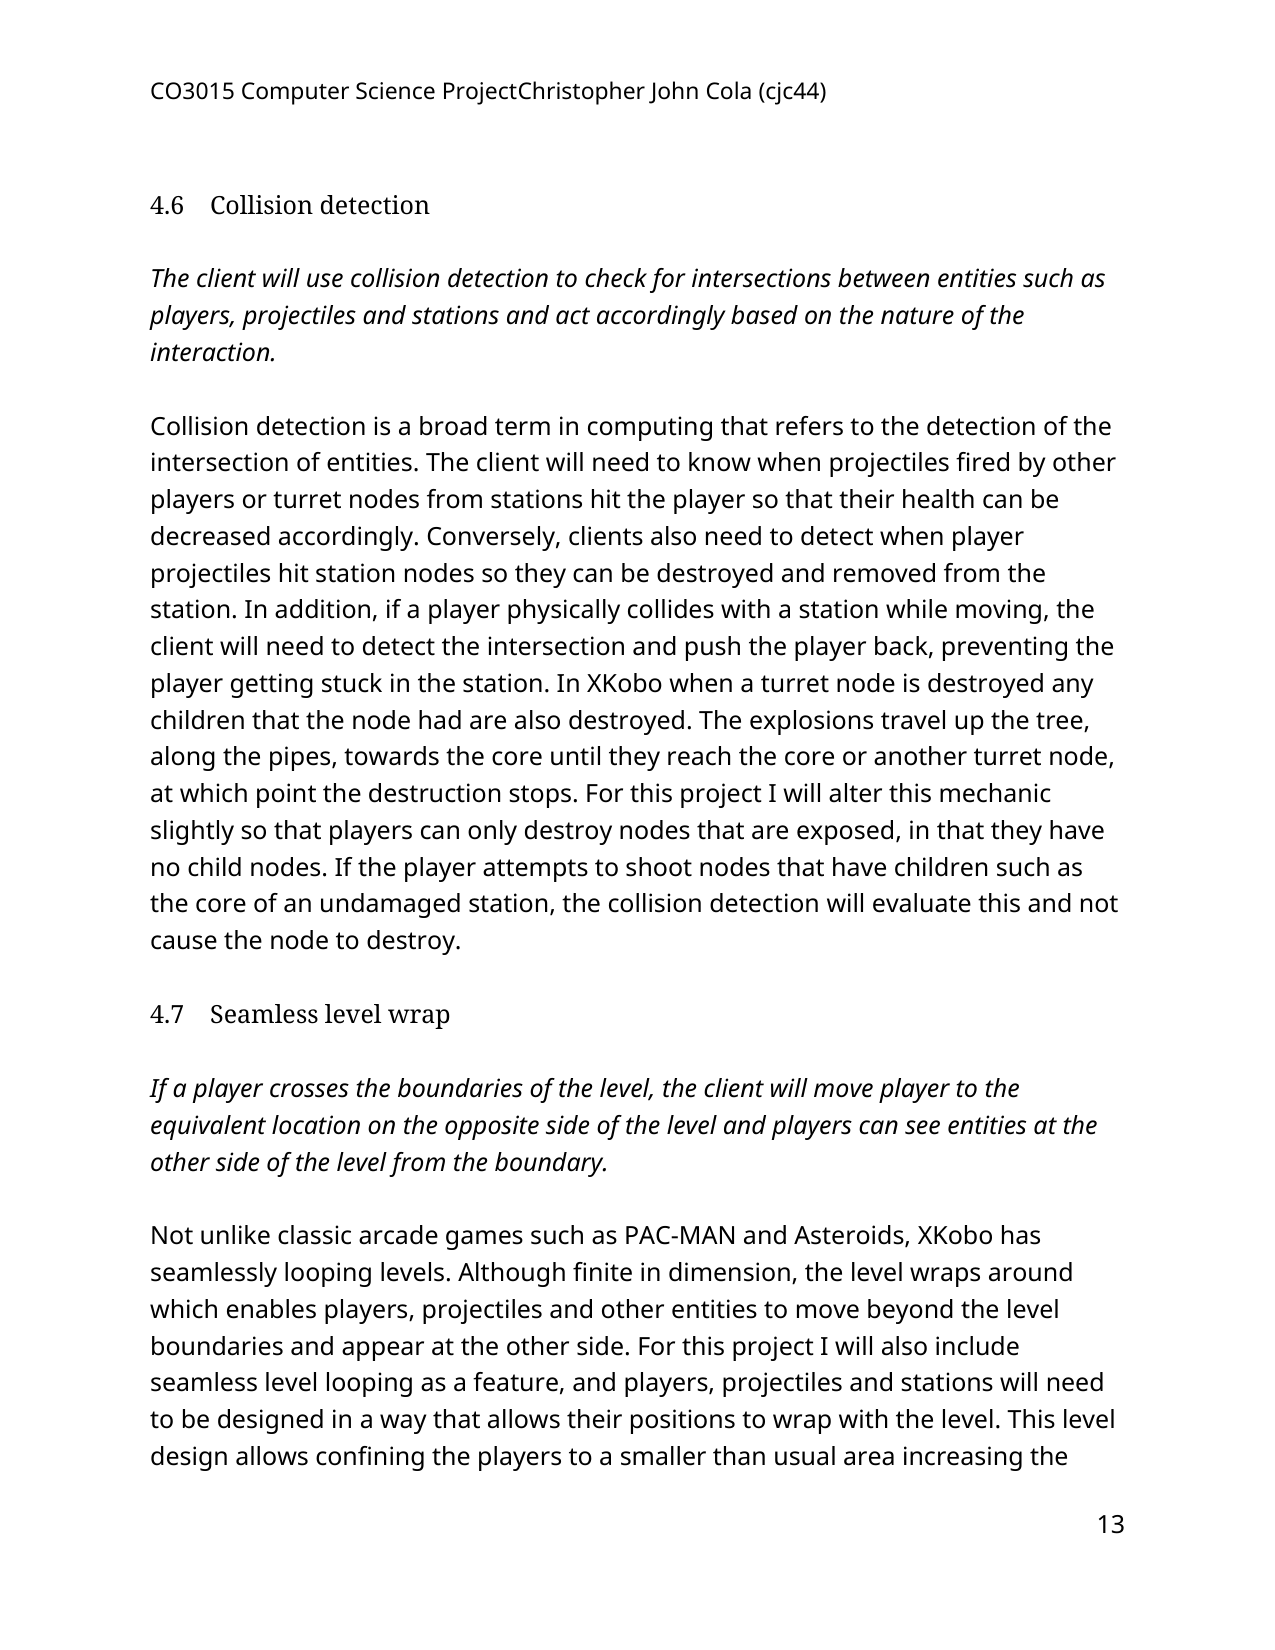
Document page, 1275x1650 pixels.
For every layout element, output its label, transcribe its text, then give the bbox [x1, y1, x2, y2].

text The client will use collision detection to check for intersections between entities such as players, projectiles and stations and act accordingly based on the nature of the interaction. [150, 261, 1125, 369]
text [150, 1218, 1125, 1472]
text Collision detection is a broad term in computing that refers to the detection of the intersection of entities. The client will need to know when projectiles fired by other players or turret nodes from stations hit the player so that their health can be decreased accordingly. Conversely, clients also need to detect when player projectiles hit station nodes so they can be destroyed and removed from the station. In addition, if a player physically collides with a station while moving, the client will need to detect the intersection and push the player back, preventing the player getting stuck in the station. In XKobo when a turret node is destroyed any children that the node had are also destroyed. The explosions travel up the tree, along the pipes, towards the core until they reach the core or another turret node, at which point the destruction stops. For this project I will alter this mechanic slightly so that players can only destroy nodes that are exposed, in that they have no child nodes. If the player attempts to shoot nodes that have children such as the core of an undamaged station, the collision detection will evaluate this and not cause the node to destroy. [150, 408, 1125, 957]
text If a player crosses the boundaries of the level, the client will move player to the equivalent location on the opposite side of the level and players can see entities at the other side of the level from the boundary. [150, 1071, 1125, 1178]
subtitle Collision detection [150, 187, 1125, 222]
subtitle Seamless level wrap [150, 997, 1125, 1031]
